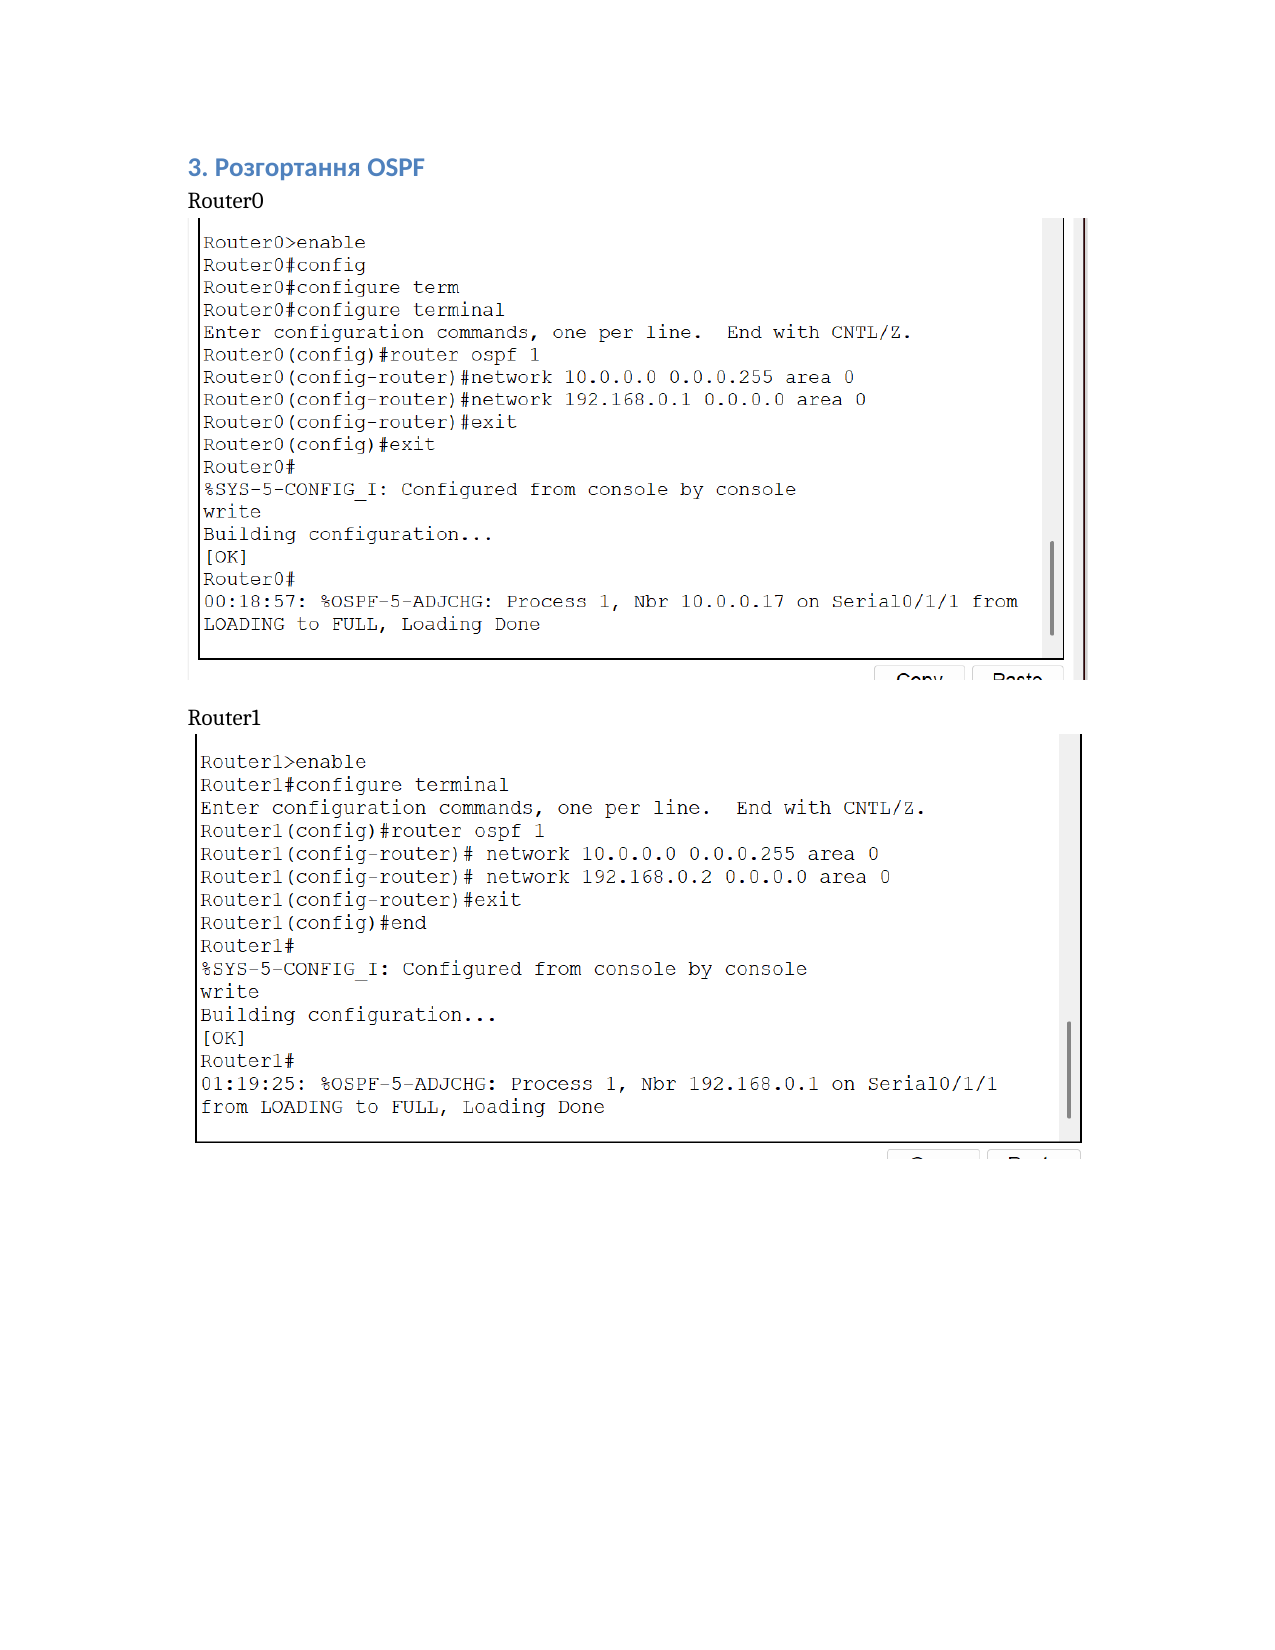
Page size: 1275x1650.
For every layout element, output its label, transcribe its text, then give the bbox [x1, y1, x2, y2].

picture [187, 218, 1088, 680]
text Router1 [187, 704, 1087, 734]
text Router0 [187, 188, 1087, 218]
picture [187, 734, 1088, 1159]
subtitle 3. Розгортання OSPF [187, 150, 1087, 183]
